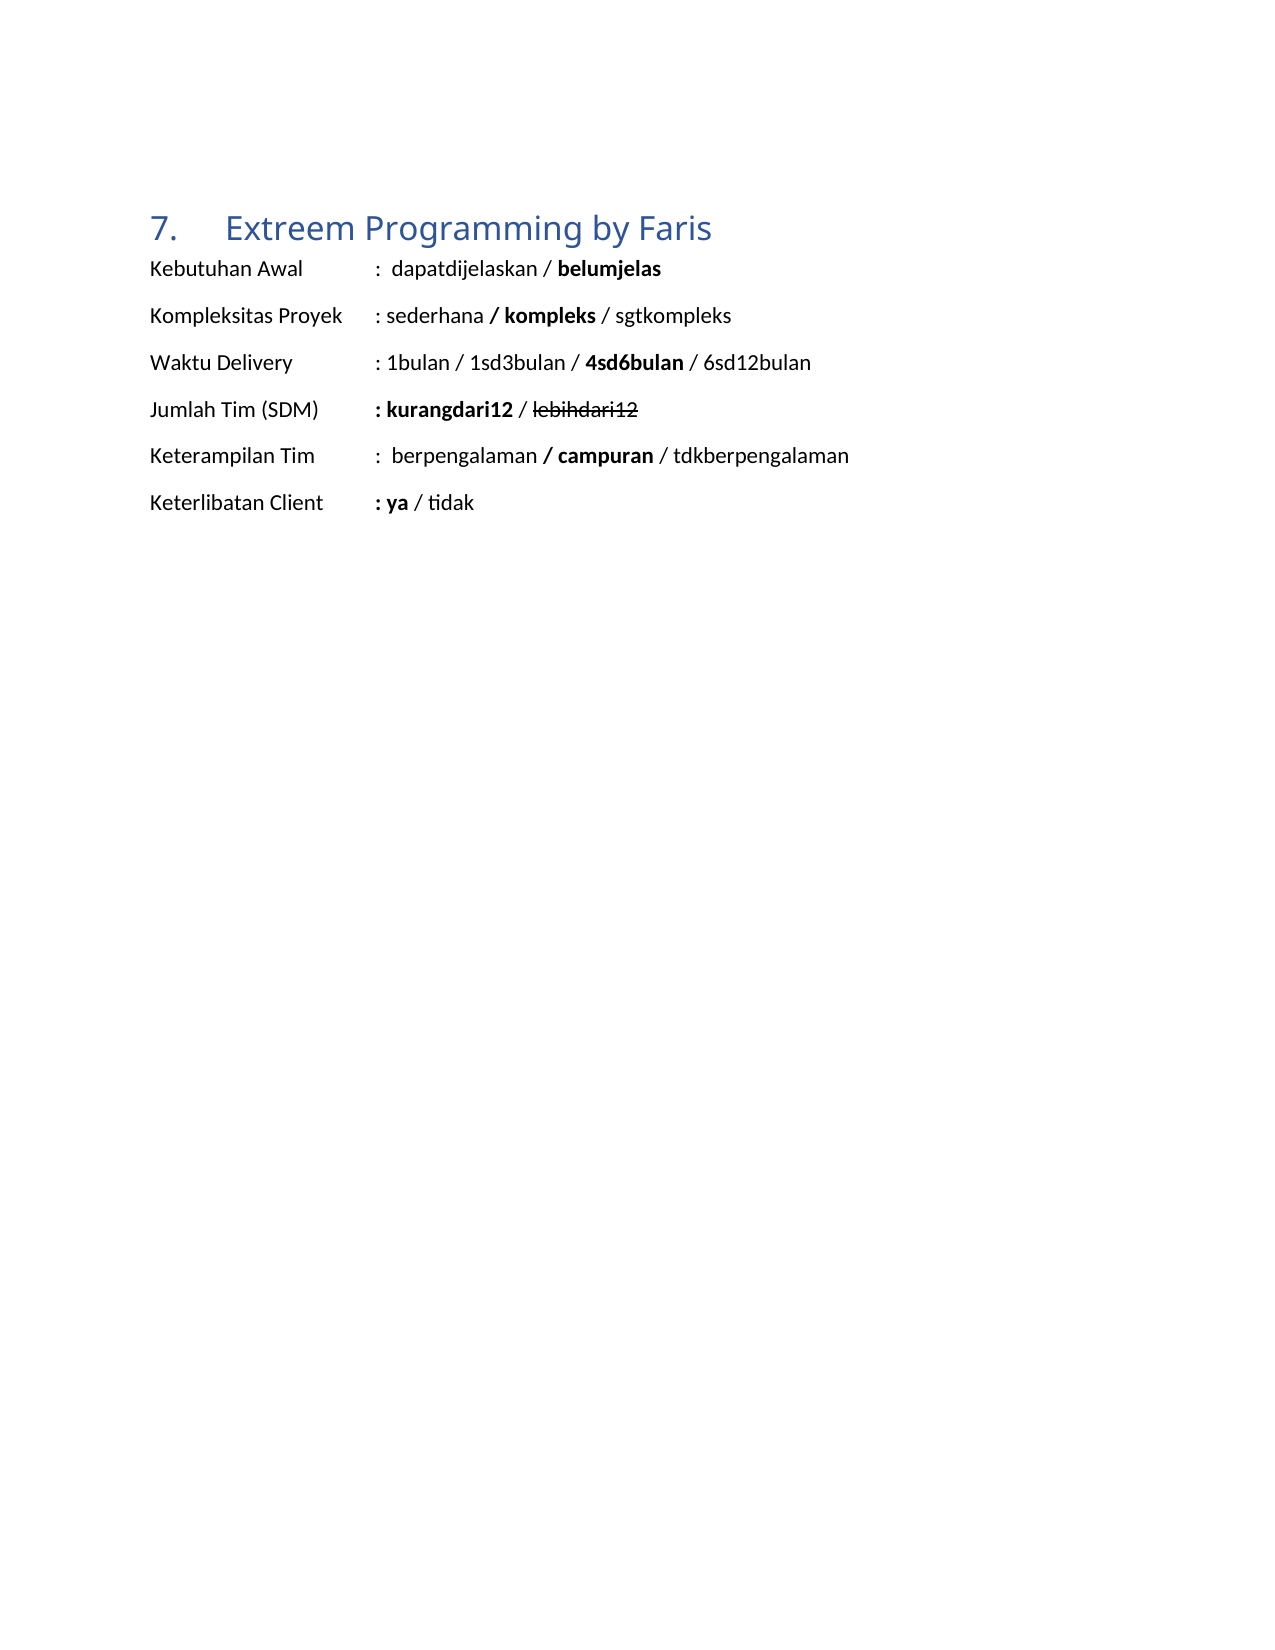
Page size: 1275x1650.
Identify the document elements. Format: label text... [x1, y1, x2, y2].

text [150, 348, 1125, 376]
text Keterlibatan Client : ya / tidak [150, 488, 1125, 517]
text Jumlah Tim (SDM) : kurangdari12 / lebihdari12 [150, 395, 1125, 423]
subtitle 7. Extreem Programming by Faris [150, 205, 1125, 251]
text Keterampilan Tim : berpengalaman / campuran / tdkberpengalaman [150, 442, 1125, 470]
text Kompleksitas Proyek : sederhana / kompleks / sgtkompleks [150, 301, 1125, 329]
text Kebutuhan Awal : dapatdijelaskan / belumjelas [150, 254, 1125, 282]
